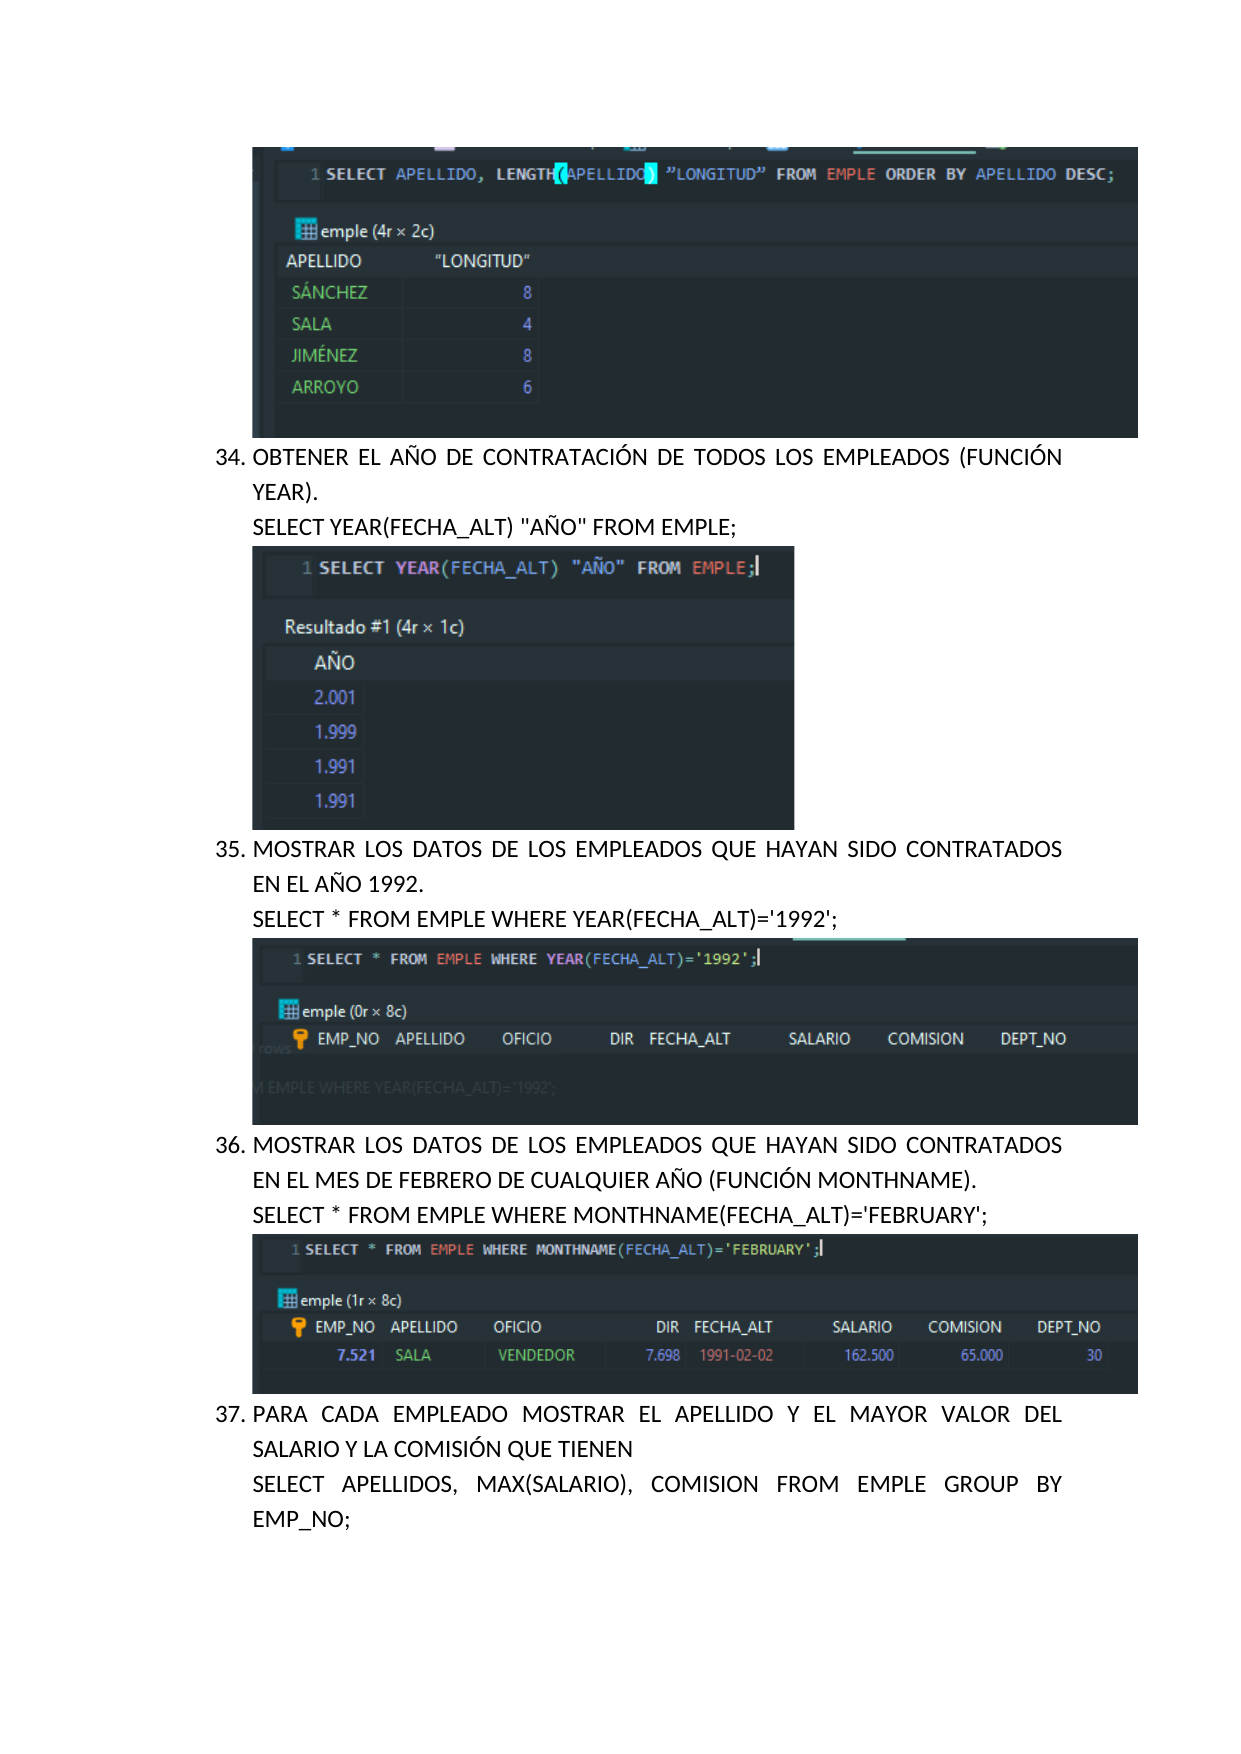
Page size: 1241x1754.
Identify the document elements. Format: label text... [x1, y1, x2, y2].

picture [252, 1234, 1138, 1394]
list SELECT * FROM EMPLE WHERE YEAR(FECHA_ALT)='1992'; [252, 903, 1063, 934]
list SELECT * FROM EMPLE WHERE MONTHNAME(FECHA_ALT)='FEBRUARY'; [252, 1199, 1063, 1229]
picture [252, 546, 795, 830]
picture [252, 147, 1138, 438]
list MOSTRAR LOS DATOS DE LOS EMPLEADOS QUE HAYAN SIDO CONTRATADOS EN EL AÑO 1992. [215, 833, 1063, 899]
list MOSTRAR LOS DATOS DE LOS EMPLEADOS QUE HAYAN SIDO CONTRATADOS EN EL MES DE FEBRERO DE CUALQUIER AÑO (FUNCIÓN MONTHNAME). [215, 1129, 1063, 1194]
list PARA CADA EMPLEADO MOSTRAR EL APELLIDO Y EL MAYOR VALOR DEL SALARIO Y LA COMISIÓN QUE TIENEN [215, 1398, 1063, 1464]
list SELECT YEAR(FECHA_ALT) "AÑO" FROM EMPLE; [252, 511, 1063, 542]
picture [252, 938, 1138, 1125]
list SELECT APELLIDOS, MAX(SALARIO), COMISION FROM EMPLE GROUP BY EMP_NO; [252, 1468, 1063, 1534]
list OBTENER EL AÑO DE CONTRATACIÓN DE TODOS LOS EMPLEADOS (FUNCIÓN YEAR). [215, 441, 1063, 507]
